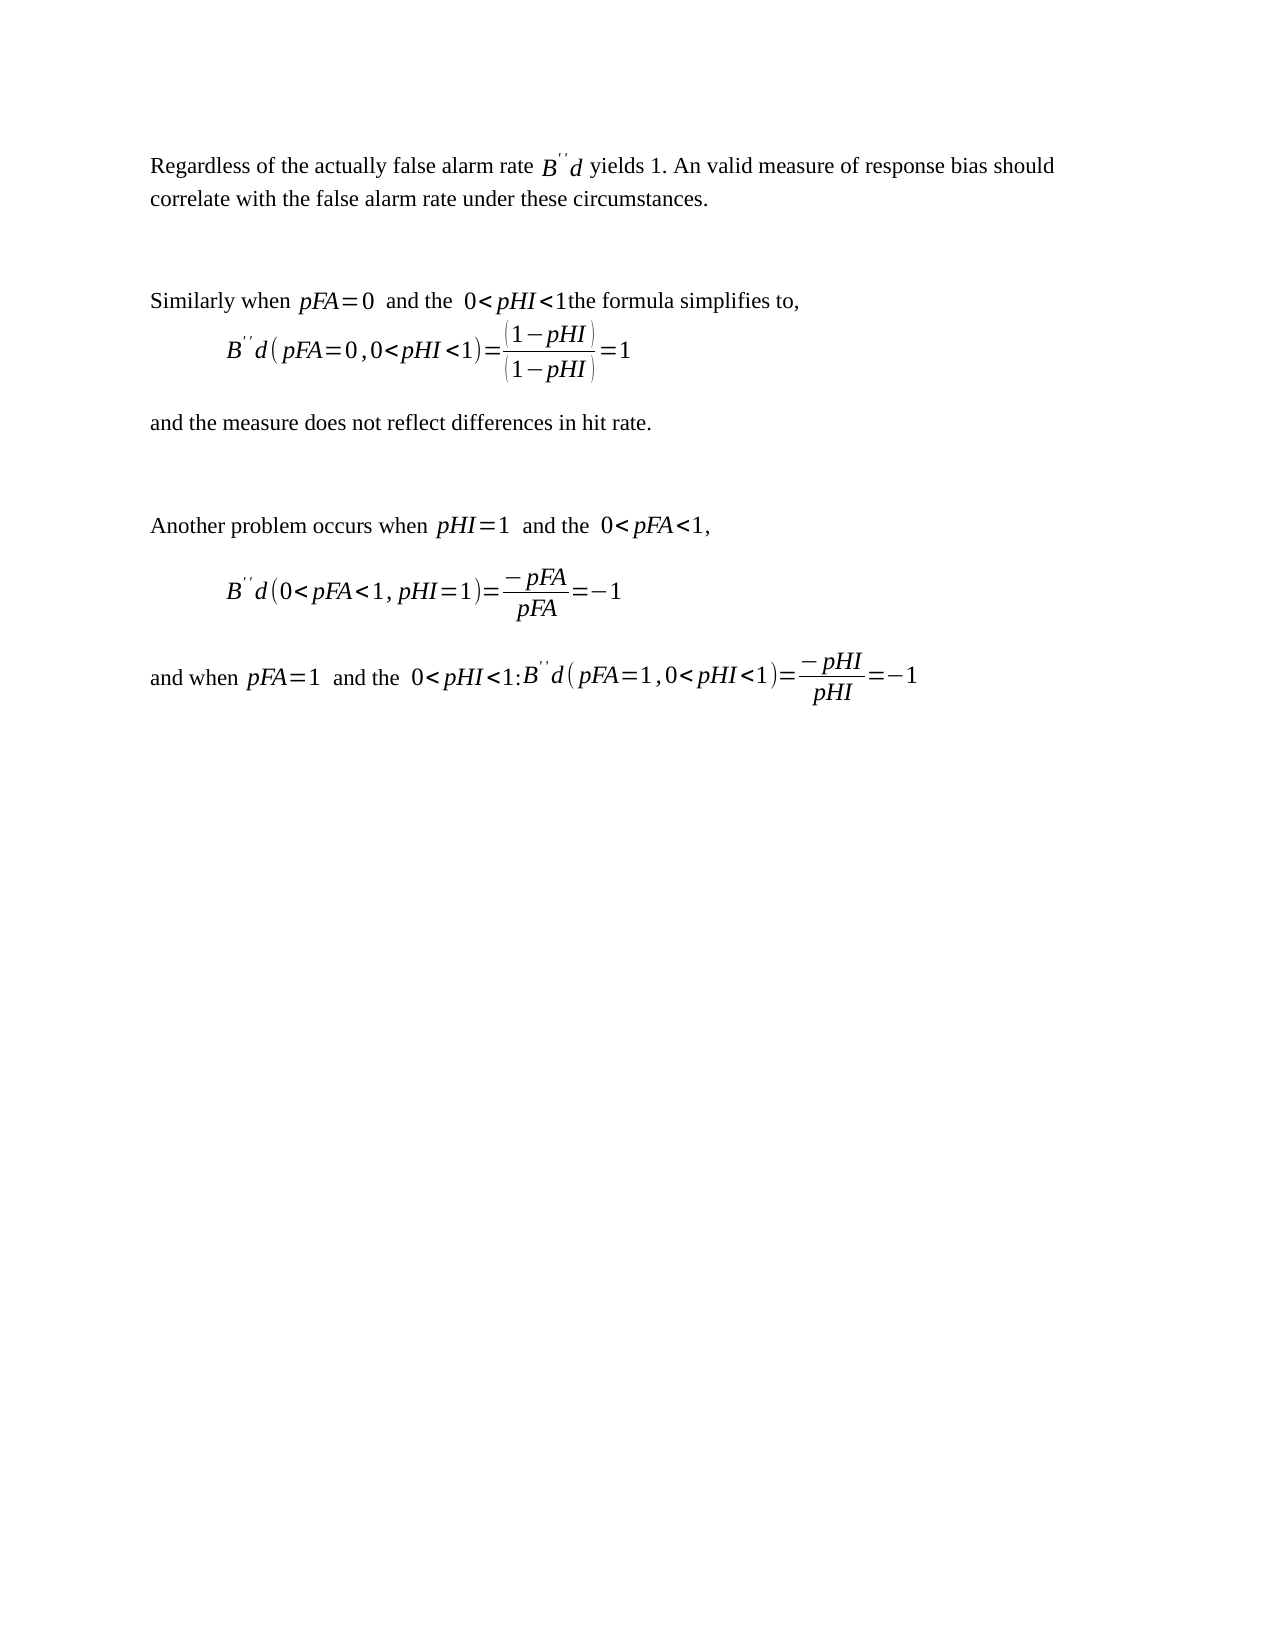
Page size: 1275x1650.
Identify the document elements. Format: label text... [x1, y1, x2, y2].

text Regardless of the actually false alarm rate yields 1. An valid measure of response bias should correlate with the false alarm rate under these circumstances. [150, 150, 1125, 211]
text Another problem occurs when and the , [150, 511, 1125, 539]
text Similarly when and the the formula simplifies to, [150, 287, 1125, 384]
text and when and the : [150, 648, 1125, 707]
text and the measure does not reflect differences in hit rate. [150, 409, 1125, 436]
